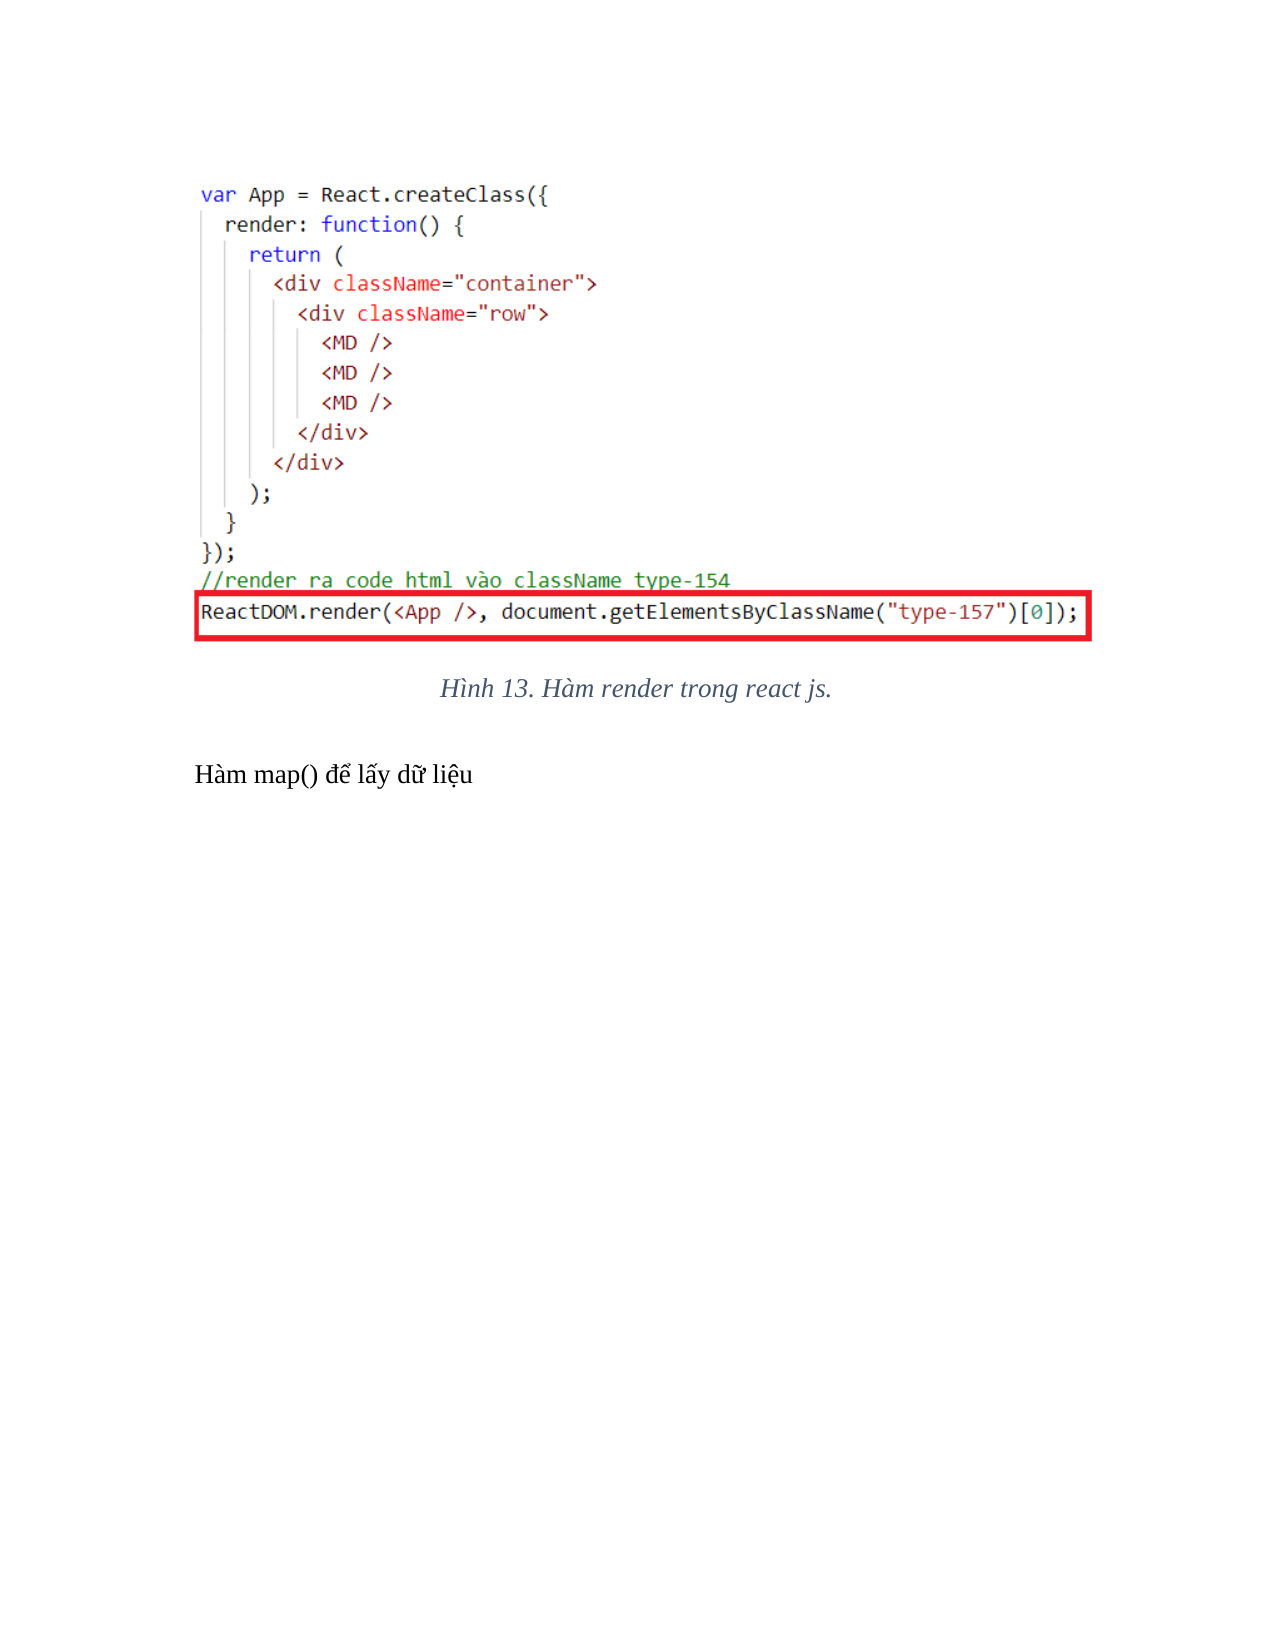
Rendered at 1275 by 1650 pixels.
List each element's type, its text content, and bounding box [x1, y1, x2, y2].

picture [194, 183, 1117, 654]
list Hàm map() để lấy dữ liệu [194, 758, 1125, 789]
text Hình 13. Hàm render trong react js. [150, 672, 1125, 703]
